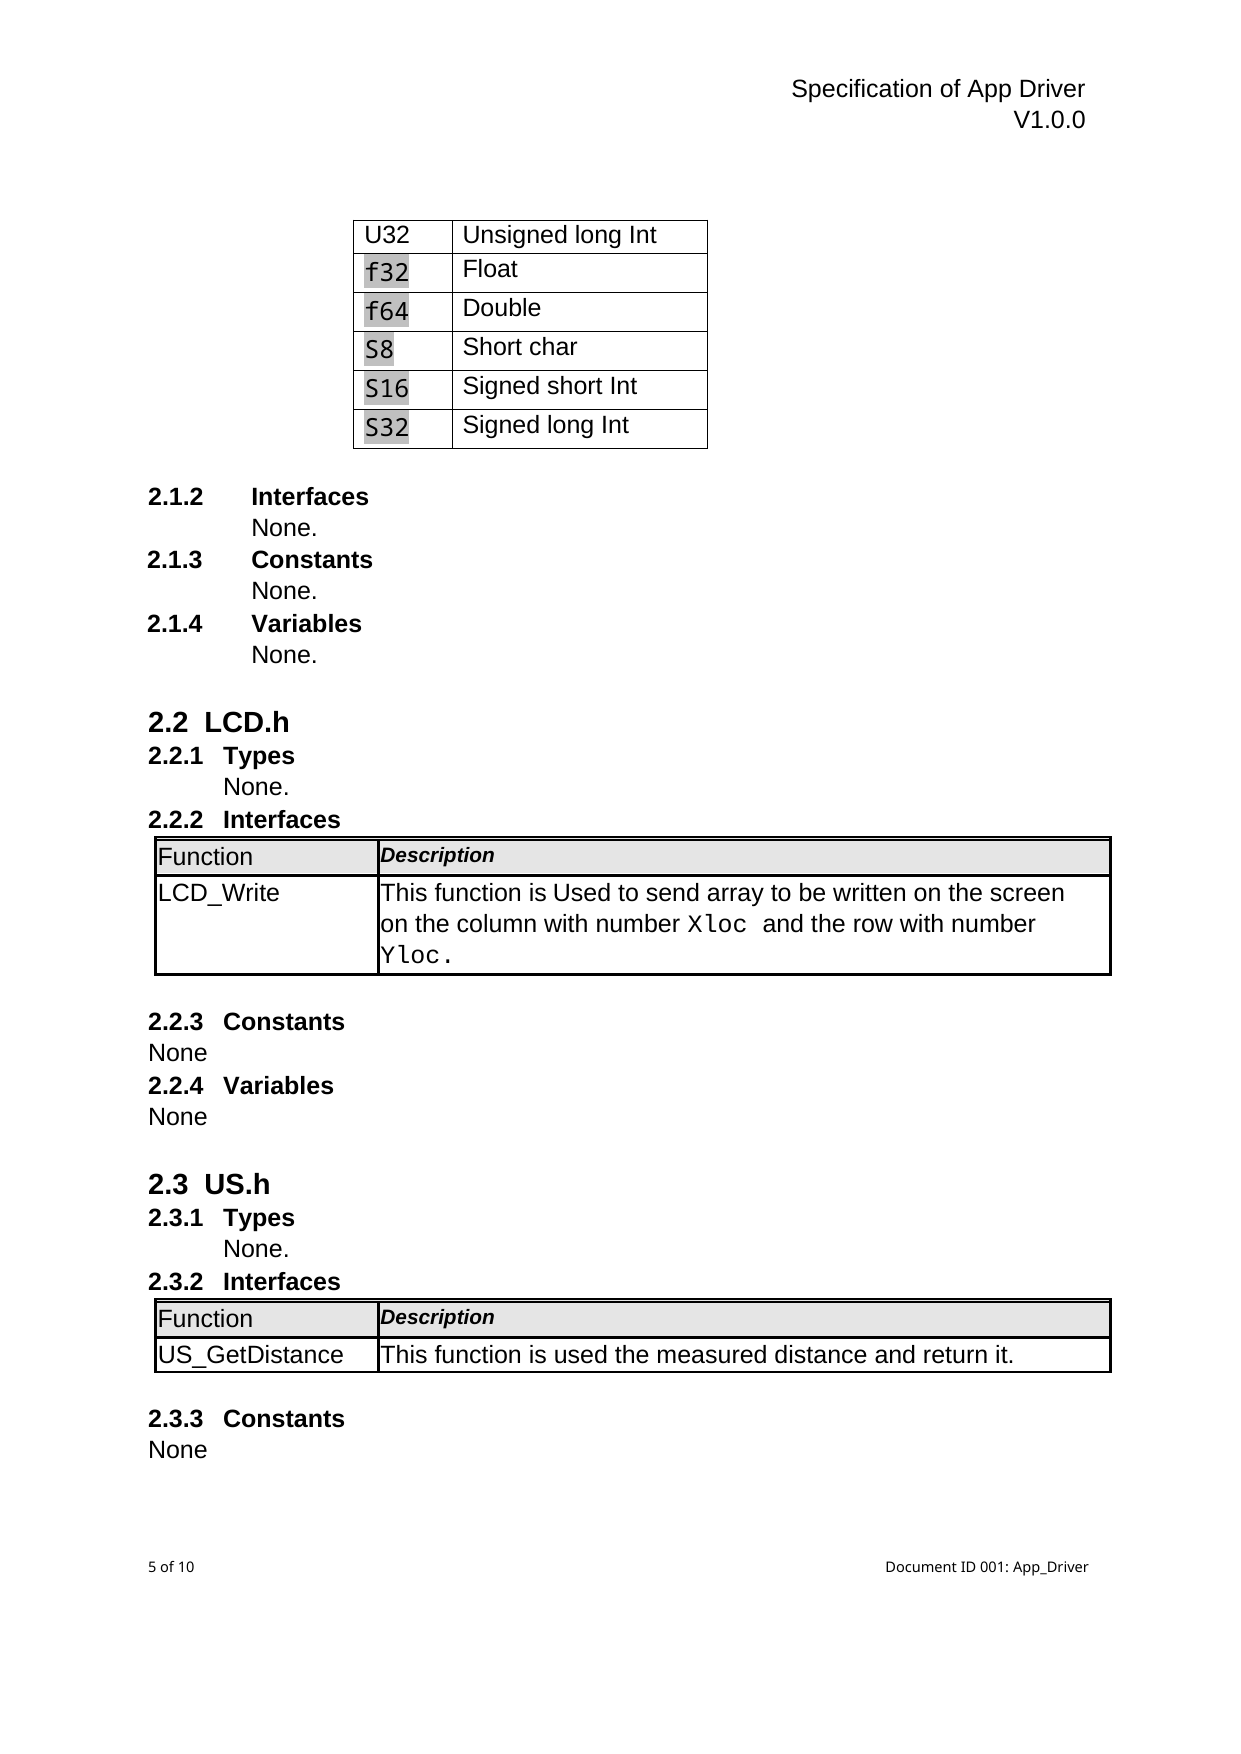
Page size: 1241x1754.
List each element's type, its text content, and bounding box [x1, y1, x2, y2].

table_cell S16 [354, 371, 452, 409]
table_cell This function is Used to send array to be written on the screen on the column with number Xloc and the row with number Yloc. [380, 877, 1109, 973]
table_cell S32 [354, 410, 452, 448]
table_header Description [380, 1303, 1109, 1336]
table_cell S8 [354, 332, 452, 370]
table_cell f64 [354, 293, 452, 331]
table_cell This function is used the measured distance and return it. [380, 1339, 1109, 1371]
subtitle US.h [148, 1167, 1085, 1201]
table_cell Double [453, 293, 707, 331]
subtitle Types [148, 741, 1085, 770]
text None [148, 1038, 1085, 1067]
subtitle Constants [147, 545, 1085, 574]
table_header Function [157, 841, 377, 873]
table_header Description [380, 841, 1109, 873]
text None. [148, 513, 1085, 541]
subtitle Interfaces [148, 1267, 1085, 1296]
table_cell Float [453, 254, 707, 292]
table_cell f32 [354, 254, 452, 292]
subtitle Interfaces [148, 805, 1085, 834]
text None. [223, 772, 1085, 801]
text None. [148, 640, 1085, 669]
table_cell Short char [453, 332, 707, 370]
text None [148, 1102, 1085, 1131]
subtitle LCD.h [148, 705, 1085, 739]
subtitle Types [148, 1203, 1085, 1232]
table_cell Signed long Int [453, 410, 707, 448]
subtitle Variables [147, 609, 1085, 638]
text None. [223, 1234, 1085, 1263]
table_header Function [157, 1303, 377, 1336]
subtitle Interfaces [148, 482, 1085, 510]
subtitle Variables [148, 1071, 1085, 1100]
table_cell LCD_Write [157, 877, 377, 973]
table_cell US_GetDistance [157, 1339, 377, 1371]
table_cell Unsigned long Int [453, 221, 707, 253]
text None. [148, 576, 1085, 605]
table_cell U32 [354, 221, 452, 253]
subtitle Constants [148, 1403, 1085, 1432]
text None [148, 1434, 1085, 1463]
subtitle Constants [148, 1007, 1085, 1036]
table_cell Signed short Int [453, 371, 707, 409]
